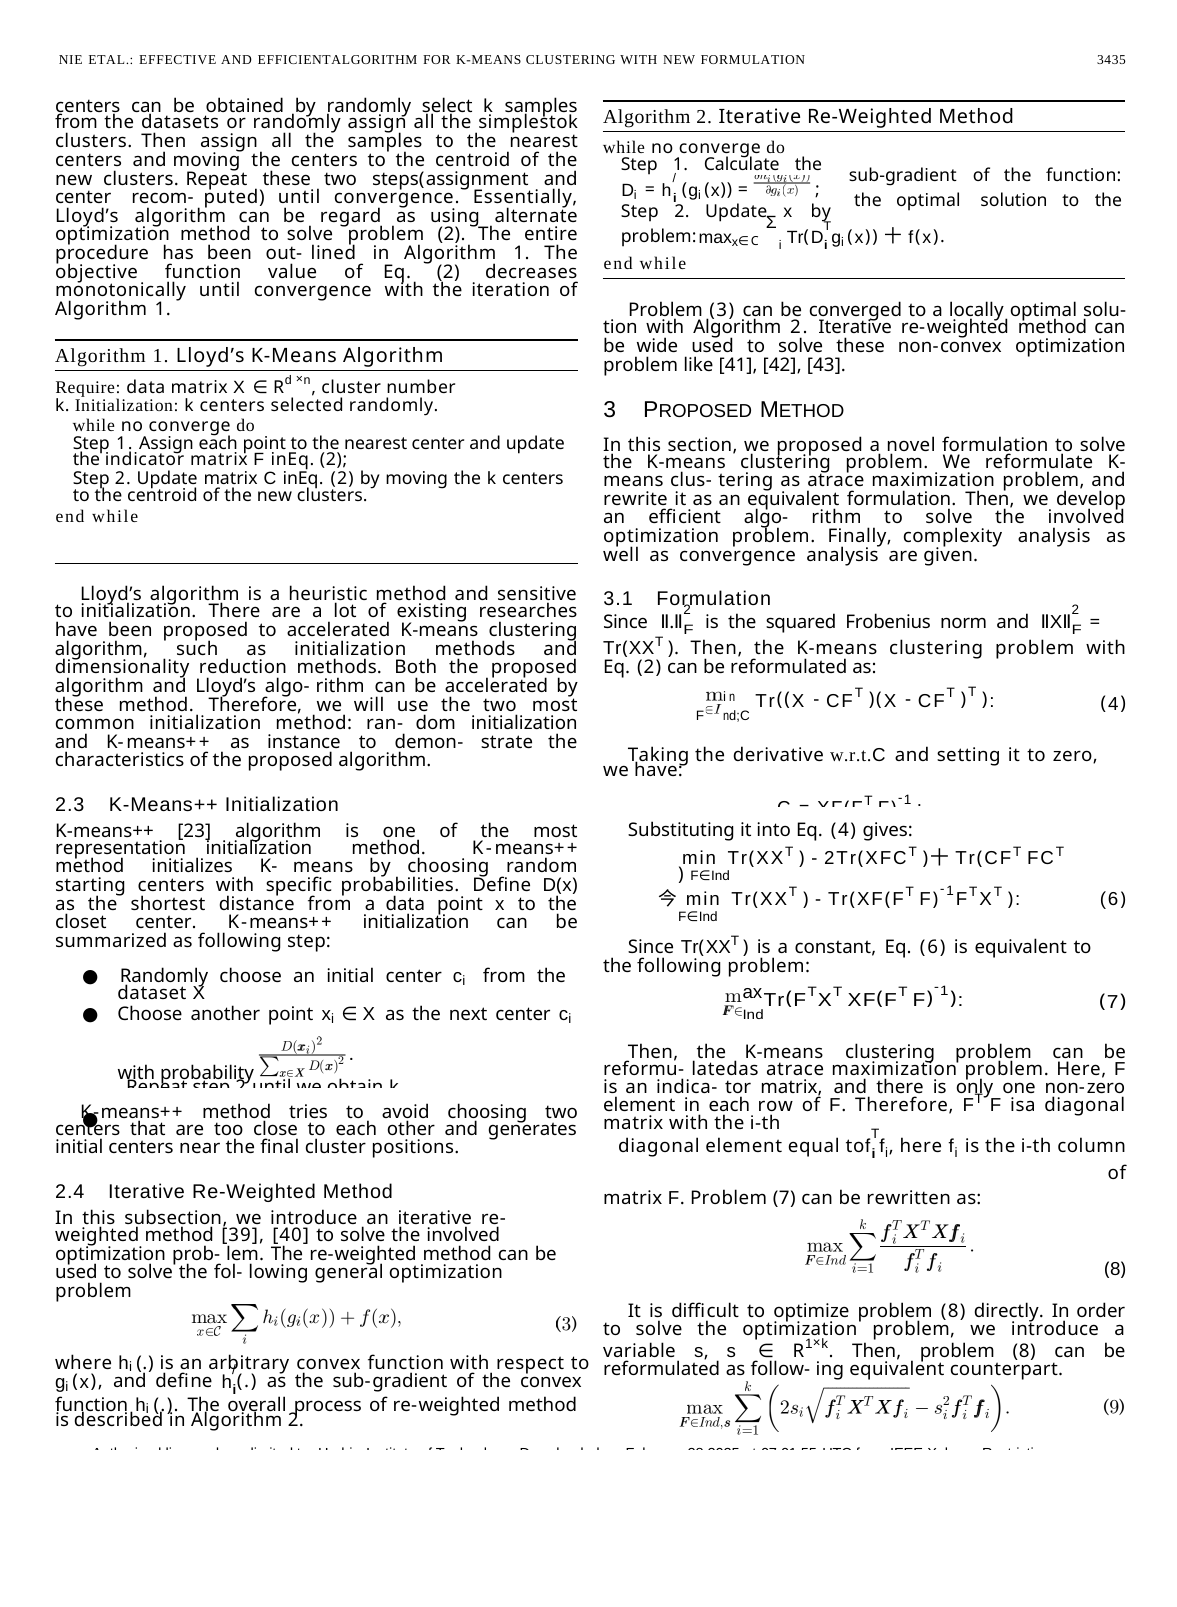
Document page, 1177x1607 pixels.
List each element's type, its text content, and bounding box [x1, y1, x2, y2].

text min Tr(XXT ) - 2Tr(XFCT )十 Tr(CFT FCT ) F∈Ind [678, 850, 1074, 886]
text Since Ⅱ.Ⅱ is the squared Frobenius norm and ⅡXⅡ = [603, 613, 1126, 637]
table_cell Require: data matrix X ∈ Rd ×n, cluster number k. Initialization: k centers selected randomly. while no converge do Step 1. Assign each point to the nearest center and update the indicator matrix F inEq. (2); Step 2. Update matrix C inEq. (2) by moving the k centers to the centroid of the new clusters. end while [55, 371, 577, 563]
text Then, the K-means clustering problem can be reformu- latedas atrace maximization problem. Here, F is an indica- tor matrix, and there is only one non-zero element in each row of F. Therefore, FT F isa diagonal matrix with the i-th [603, 1045, 1126, 1135]
text 今 min Tr(XXT ) - Tr(XF(FT F)-1FTXT ): (6) [602, 887, 1126, 910]
text diagonal element equal toffi, here fi is the i-th column of [602, 1135, 1126, 1189]
text Substituting it into Eq. (4) gives: [628, 821, 1126, 840]
text ● Choose another point xi ∈ X as the next center ci [82, 1005, 592, 1026]
text Tr(FTXT XF(FT F)-1): (7) [602, 988, 1126, 1023]
table_cell of the function: solution to the [967, 132, 1125, 226]
text 2.3 K-Means++ Initialization [55, 796, 592, 815]
text FC Tr((X - CFT )(X - CFT )T ): (4) [602, 688, 1126, 723]
text gi (x), and deﬁne h(.) as the sub-gradient of the convex [55, 1373, 592, 1397]
table_cell sub-gradient the optimal [842, 132, 967, 226]
text matrix F. Problem (7) can be rewritten as: [603, 1189, 1126, 1209]
text Tr(XXT ). Then, the K-means clustering problem with Eq. (2) can be reformulated as: [603, 638, 1126, 679]
picture [804, 1218, 975, 1276]
picture [679, 1381, 1126, 1438]
picture [258, 1036, 354, 1080]
text 2.4 Iterative Re-Weighted Method [55, 1182, 592, 1202]
text Since Tr(XXT ) is a constant, Eq. (6) is equivalent to the following problem: [603, 937, 1126, 978]
text where hi (.) is an arbitrary convex function with respect to [230, 1355, 592, 1373]
text function hi (.). The overall process of re-weighted method is described in Algorithm 2. [55, 1397, 578, 1432]
text It is difﬁcult to optimize problem (8) directly. In order to solve the optimization problem, we introduce a variable s, s ∈ R1×k. Then, problem (8) can be reformulated as follow- ing equivalent counterpart. [603, 1303, 1126, 1381]
text K-means++ [23] algorithm is one of the most representation initialization method. K-means++ method initializes K- means by choosing random starting centers with speciﬁc probabilities. Deﬁne D(x) as the shortest distance from a data point x to the closet center. K-means++ initialization can be summarized as following step: [55, 822, 578, 953]
picture [722, 987, 743, 1016]
text F∈Ind [678, 910, 1126, 924]
text ● with probability [82, 1026, 592, 1092]
text 3.1 Formulation [603, 590, 1126, 610]
table_cell problem:maxx∈C Σi Tr(Dgi (x)) 十 f(x). end while [603, 226, 1125, 278]
text centers can be obtained by randomly select k samples from the datasets or randomly assign all the simplestok clusters. Then assign all the samples to the nearest centers and moving the centers to the centroid of the new clusters. Repeat these two steps(assignment and center recom- puted) until convergence. Essentially, Lloyd’s algorithm can be regard as using alternate optimization method to solve problem (2). The entire procedure has been out- lined in Algorithm 1. The objective function value of Eq. (2) decreases monotonically until convergence with the iteration of Algorithm 1. [55, 97, 578, 321]
table_header Algorithm 1. Lloyd’s K-Means Algorithm [55, 341, 577, 370]
picture [753, 175, 811, 199]
text NIE ETAL.: EFFECTIVE AND EFFICIENTALGORITHM FOR K-MEANS CLUSTERING WITH NEW FORMULATION 3435 [54, 53, 1126, 67]
picture [705, 685, 723, 717]
table_header Algorithm 2. Iterative Re-Weighted Method [603, 102, 1125, 131]
text ● Randomly choose an initial center ci from the dataset X [82, 968, 578, 1005]
text In this subsection, we introduce an iterative re-weighted method [39], [40] to solve the involved optimization prob- lem. The re-weighted method can be used to solve the fol- lowing general optimization problem [55, 1209, 578, 1303]
text K-means++ method tries to avoid choosing two centers that are too close to each other and generates initial centers near the ﬁnal cluster positions. [55, 1103, 578, 1159]
picture [191, 1304, 578, 1347]
text Lloyd’s algorithm is a heuristic method and sensitive to initialization. There are a lot of existing researches have been proposed to accelerated K-means clustering algorithm, such as initialization methods and dimensionality reduction methods. Both the proposed algorithm and Lloyd’s algo- rithm can be accelerated by these method. Therefore, we will use the two most common initialization method: ran- dom initialization and K-means++ as instance to demon- strate the characteristics of the proposed algorithm. [54, 586, 578, 772]
text 3 PROPOSED METHOD [603, 400, 1126, 422]
text In this section, we proposed a novel formulation to solve the K-means clustering problem. We reformulate K-means clus- tering as atrace maximization problem, and rewrite it as an equivalent formulation. Then, we develop an efﬁcient algo- rithm to solve the involved optimization problem. Finally, complexity analysis as well as convergence analysis are given. [603, 436, 1126, 567]
table_cell while no converge do Step 1. Calculate the Di = h (gi (x)) = ; Step 2. Update x by [603, 132, 842, 226]
text Problem (3) can be converged to a locally optimal solu- tion with Algorithm 2. Iterative re-weighted method can be wide used to solve these non-convex optimization problem like [41], [42], [43]. [603, 301, 1126, 377]
text Taking the derivative w.r.t.C and setting it to zero, we have: [603, 747, 1126, 782]
